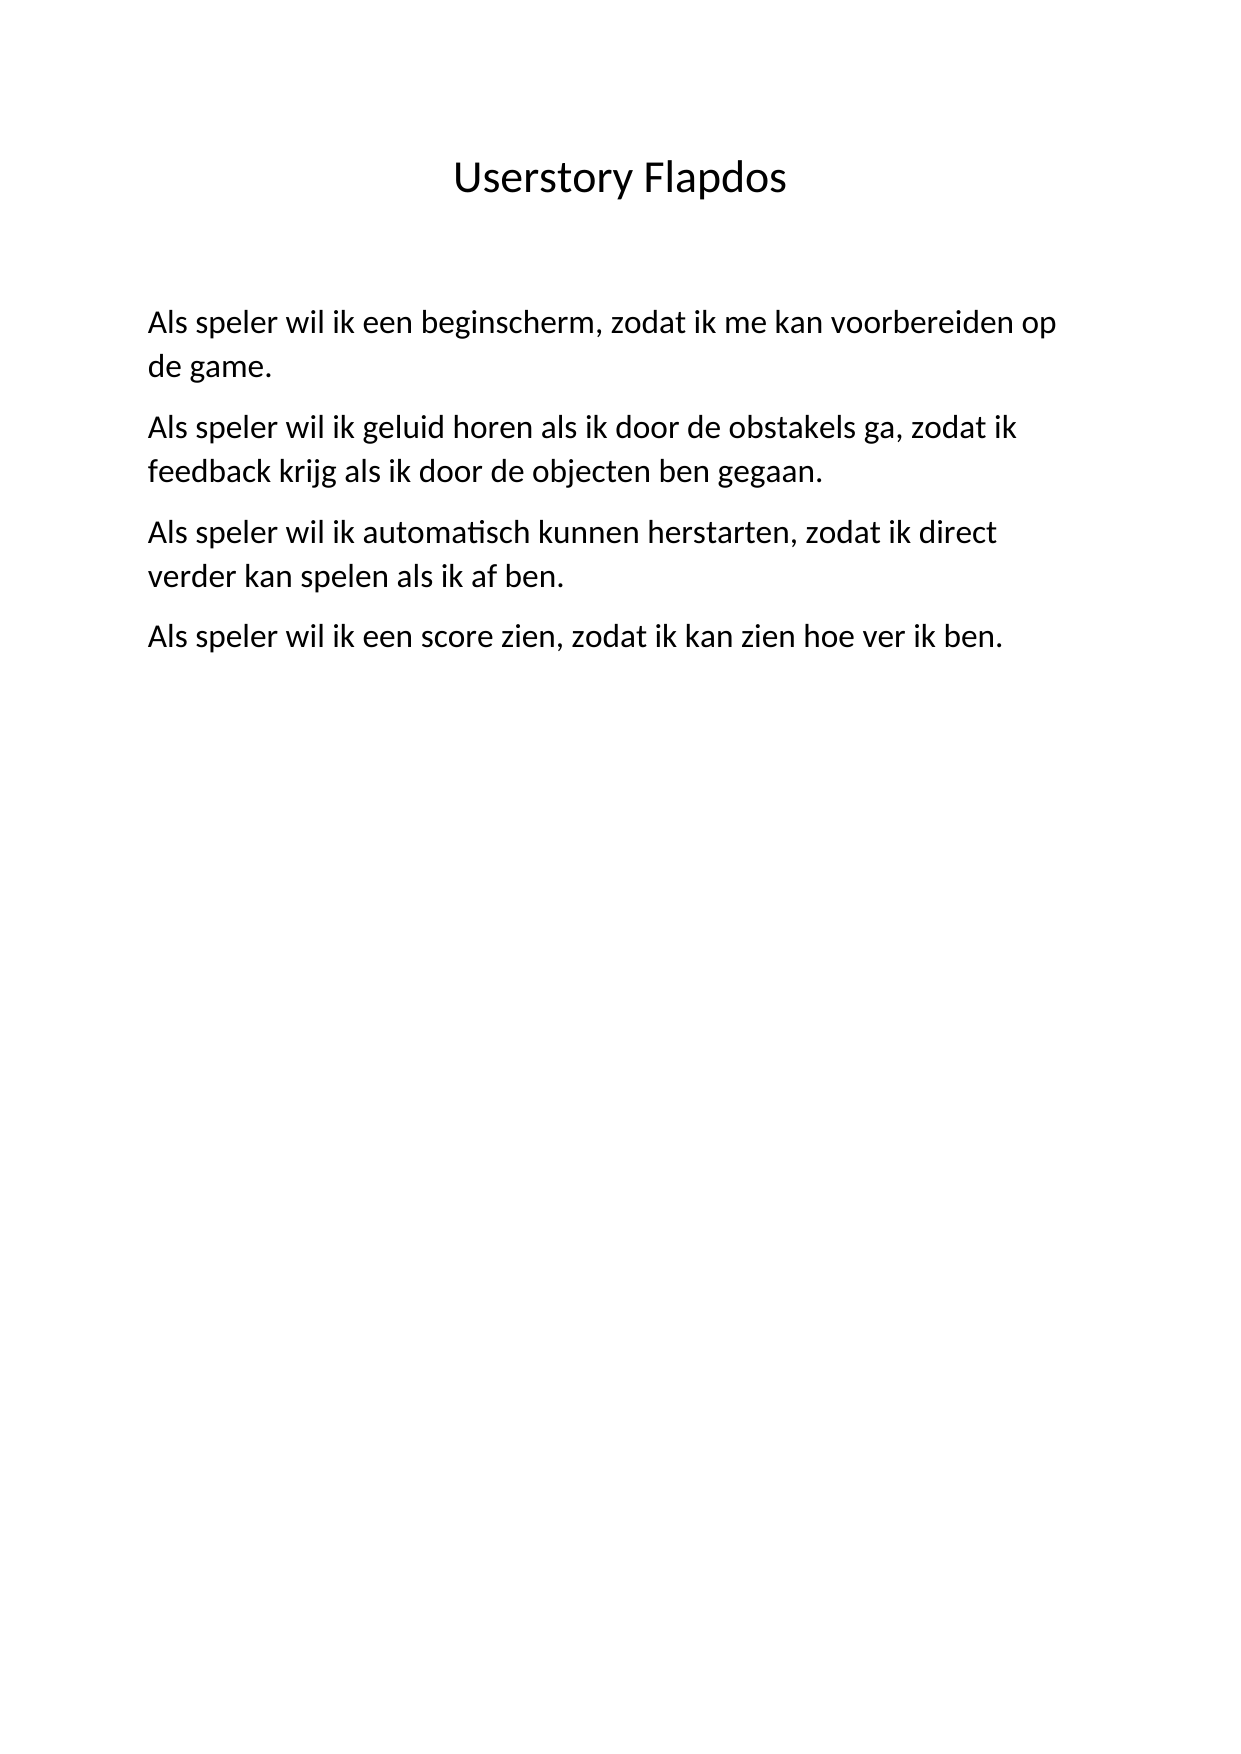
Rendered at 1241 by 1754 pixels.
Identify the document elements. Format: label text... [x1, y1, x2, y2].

text Als speler wil ik automatisch kunnen herstarten, zodat ik direct verder kan spelen als ik af ben. [148, 511, 1093, 595]
text Als speler wil ik geluid horen als ik door de obstakels ga, zodat ik feedback krijg als ik door de objecten ben gegaan. [148, 406, 1093, 491]
text Userstory Flapdos [148, 148, 1093, 203]
text Als speler wil ik een score zien, zodat ik kan zien hoe ver ik ben. [148, 615, 1093, 656]
text Als speler wil ik een beginscherm, zodat ik me kan voorbereiden op de game. [148, 302, 1093, 386]
